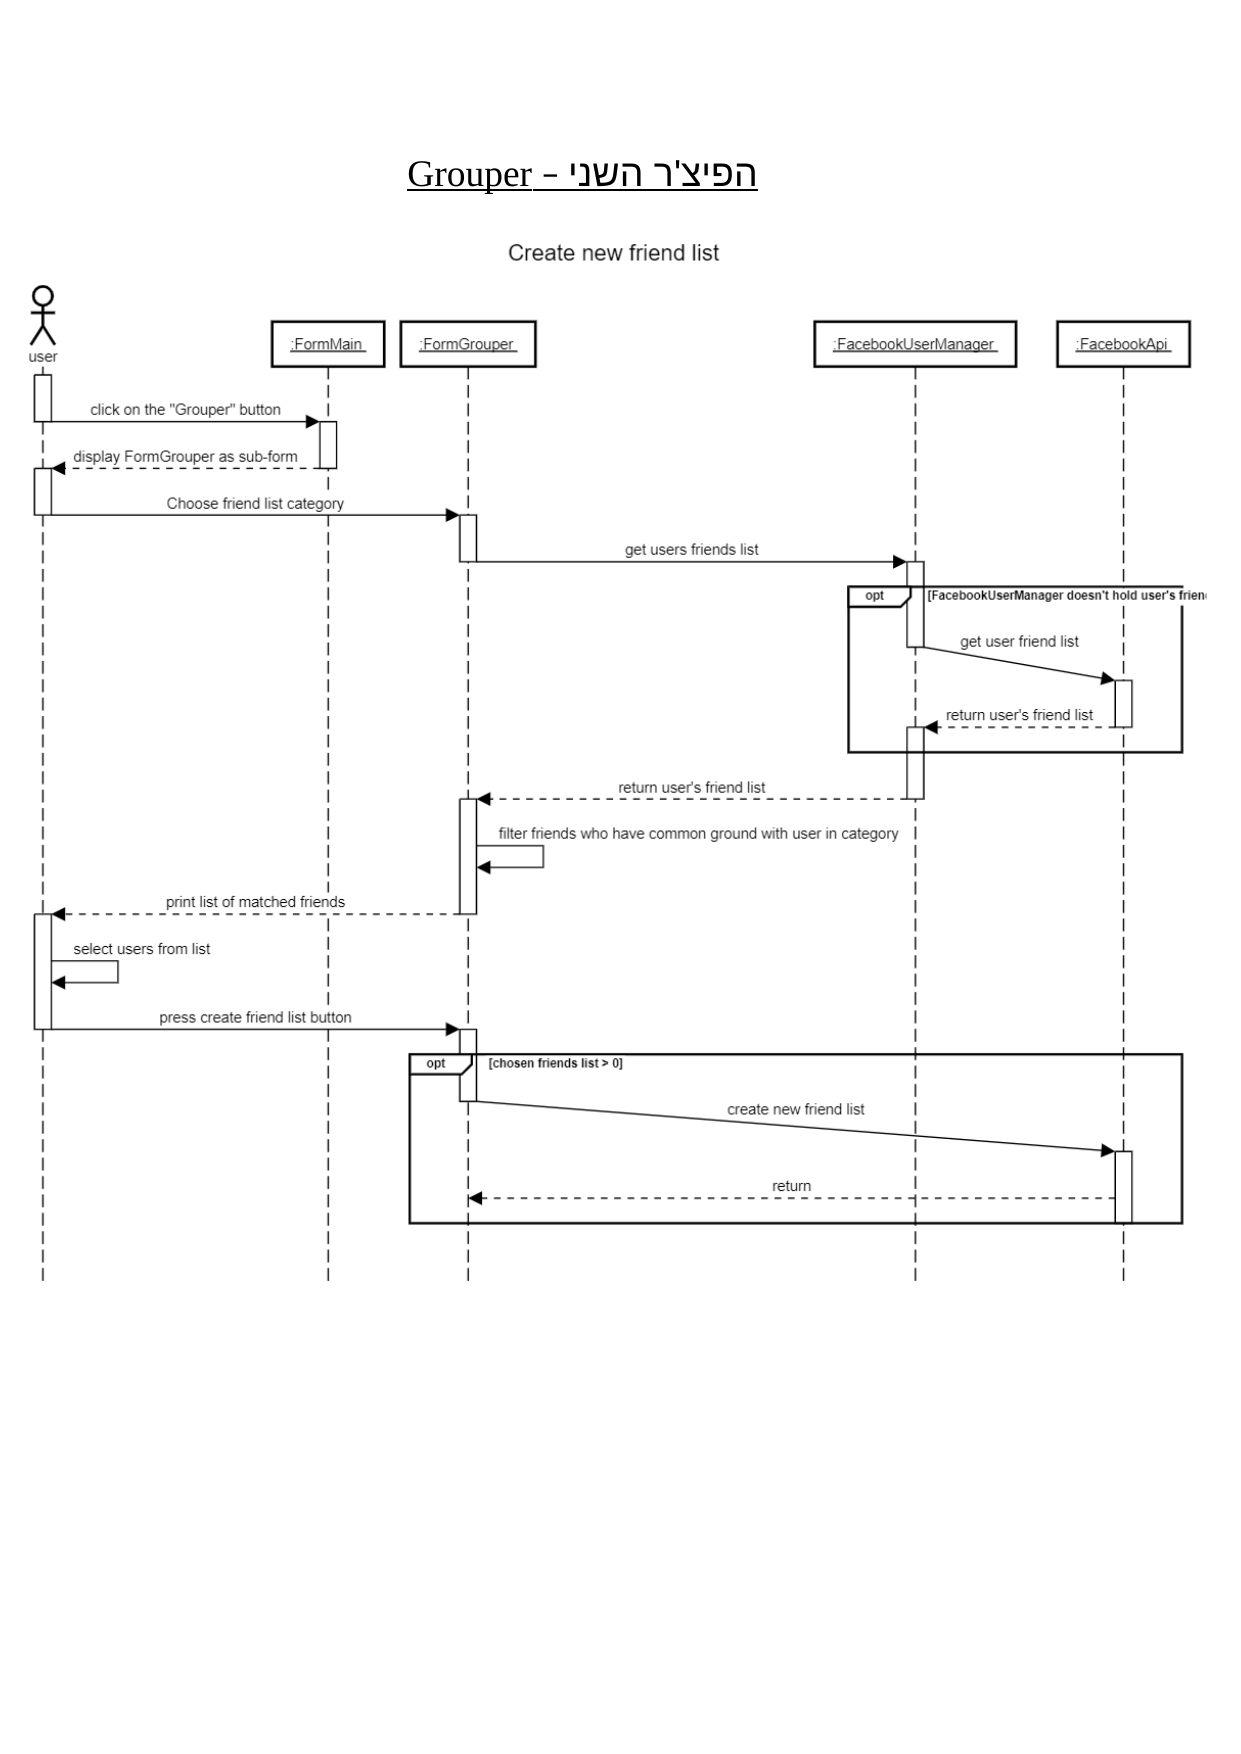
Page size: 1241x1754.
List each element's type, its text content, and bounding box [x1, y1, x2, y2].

picture [20, 235, 1207, 1281]
list הפיצ'ר השני – Grouper [187, 150, 978, 196]
